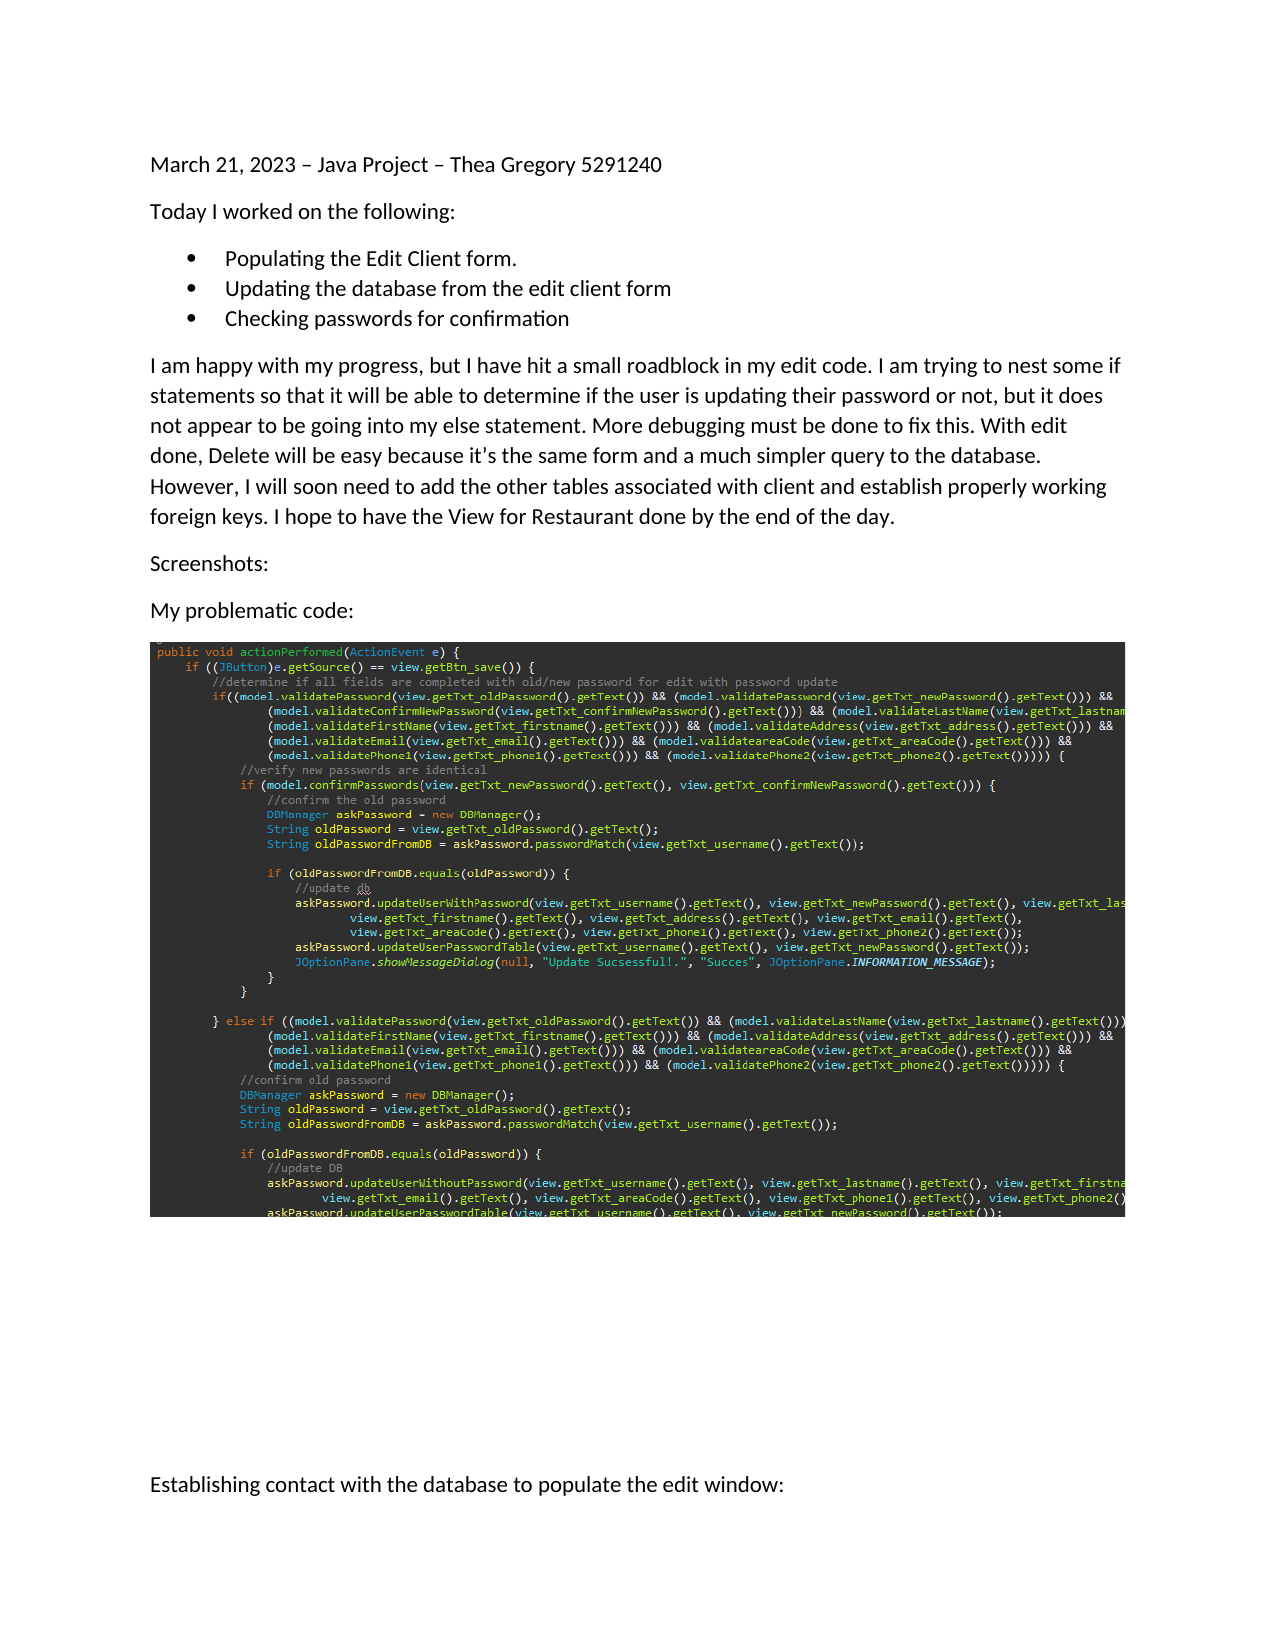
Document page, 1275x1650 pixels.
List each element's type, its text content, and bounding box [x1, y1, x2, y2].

picture [150, 642, 1125, 1217]
text Today I worked on the following: [150, 197, 1125, 225]
list Updating the database from the edit client form [187, 274, 1125, 302]
text Screenshots: [150, 549, 1125, 577]
text Establishing contact with the database to populate the edit window: [150, 1470, 1125, 1498]
text My problematic code: [150, 596, 1125, 624]
text I am happy with my progress, but I have hit a small roadblock in my edit code. I am trying to nest some if statements so that it will be able to determine if the user is updating their password or not, but it does not appear to be going into my else statement. More debugging must be done to fix this. With edit done, Delete will be easy because it’s the same form and a much simpler query to the database. However, I will soon need to add the other tables associated with client and establish properly working foreign keys. I hope to have the View for Restaurant done by the end of the day. [150, 351, 1125, 530]
list Populating the Edit Client form. [187, 244, 1125, 272]
text March 21, 2023 – Java Project – Thea Gregory 5291240 [150, 150, 1125, 178]
list Checking passwords for confirmation [187, 304, 1125, 332]
